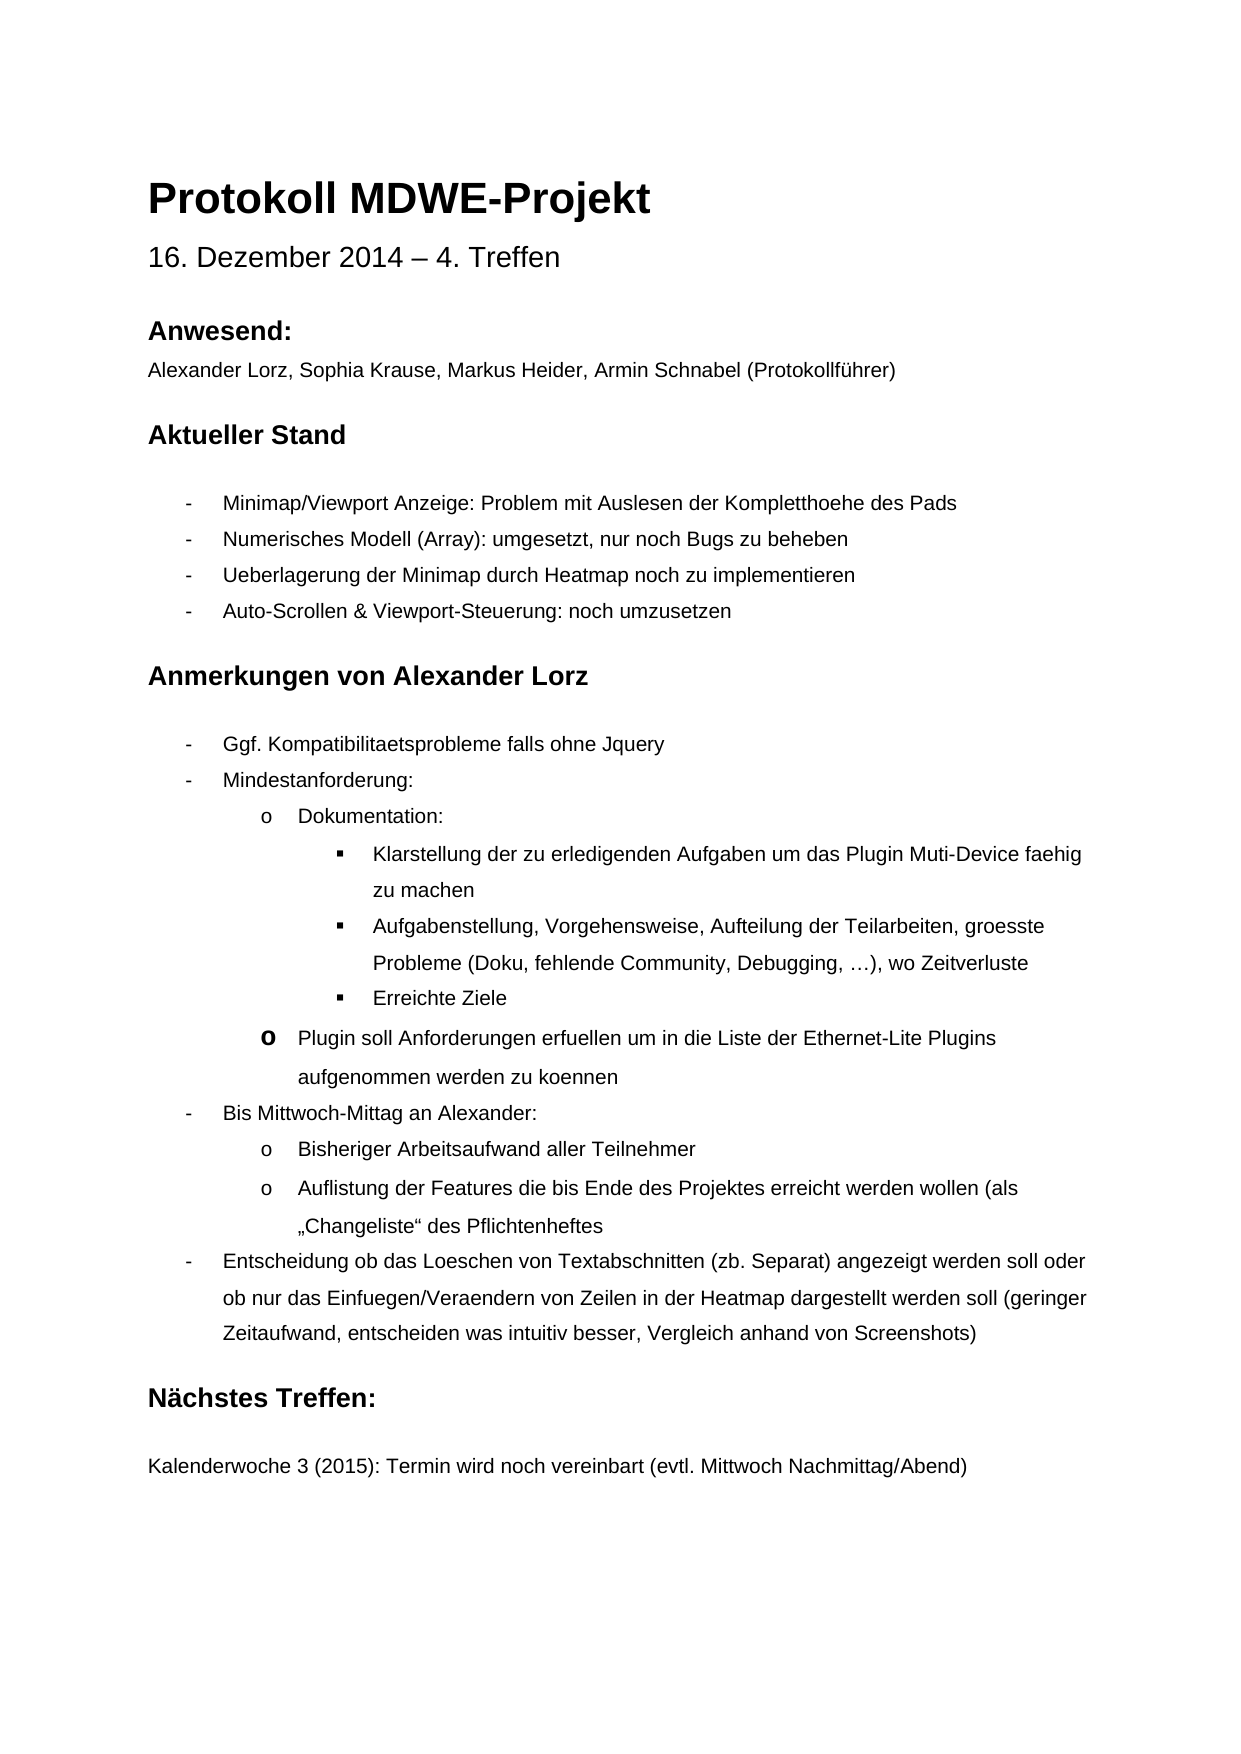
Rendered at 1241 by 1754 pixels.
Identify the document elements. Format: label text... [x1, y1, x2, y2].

list Ggf. Kompatibilitaetsprobleme falls ohne Jquery [185, 732, 1093, 756]
text Anwesend: Alexander Lorz, Sophia Krause, Markus Heider, Armin Schnabel (Protokollführer) [148, 315, 1093, 382]
text Protokoll MDWE-Projekt 16. Dezember 2014 – 4. Treffen [148, 173, 1093, 273]
text Kalenderwoche 3 (2015): Termin wird noch vereinbart (evtl. Mittwoch Nachmittag/Abend) [148, 1454, 1093, 1478]
text Nächstes Treffen: [148, 1382, 1093, 1413]
list Aufgabenstellung, Vorgehensweise, Aufteilung der Teilarbeiten, groesste Probleme (Doku, fehlende Community, Debugging, …), wo Zeitverluste [335, 914, 1093, 974]
list Dokumentation: [260, 803, 1093, 829]
list Bis Mittwoch-Mittag an Alexander: [185, 1101, 1093, 1125]
text Anmerkungen von Alexander Lorz [148, 660, 1093, 691]
list Minimap/Viewport Anzeige: Problem mit Auslesen der Kompletthoehe des Pads [185, 491, 1093, 515]
list Klarstellung der zu erledigenden Aufgaben um das Plugin Muti-Device faehig zu machen [335, 842, 1093, 902]
list Erreichte Ziele [335, 986, 1093, 1010]
list Plugin soll Anforderungen erfuellen um in die Liste der Ethernet-Lite Plugins aufgenommen werden zu koennen [260, 1022, 1093, 1089]
list Entscheidung ob das Loeschen von Textabschnitten (zb. Separat) angezeigt werden soll oder ob nur das Einfuegen/Veraendern von Zeilen in der Heatmap dargestellt werden soll (geringer Zeitaufwand, entscheiden was intuitiv besser, Vergleich anhand von Screenshots) [185, 1249, 1093, 1345]
list Auflistung der Features die bis Ende des Projektes erreicht werden wollen (als „Changeliste“ des Pflichtenheftes [260, 1176, 1093, 1237]
list Numerisches Modell (Array): umgesetzt, nur noch Bugs zu beheben [185, 527, 1093, 551]
text Aktueller Stand [148, 419, 1093, 450]
list Mindestanforderung: [185, 768, 1093, 792]
list Bisheriger Arbeitsaufwand aller Teilnehmer [260, 1137, 1093, 1163]
list Ueberlagerung der Minimap durch Heatmap noch zu implementieren [185, 563, 1093, 587]
list Auto-Scrollen & Viewport-Steuerung: noch umzusetzen [185, 599, 1093, 623]
